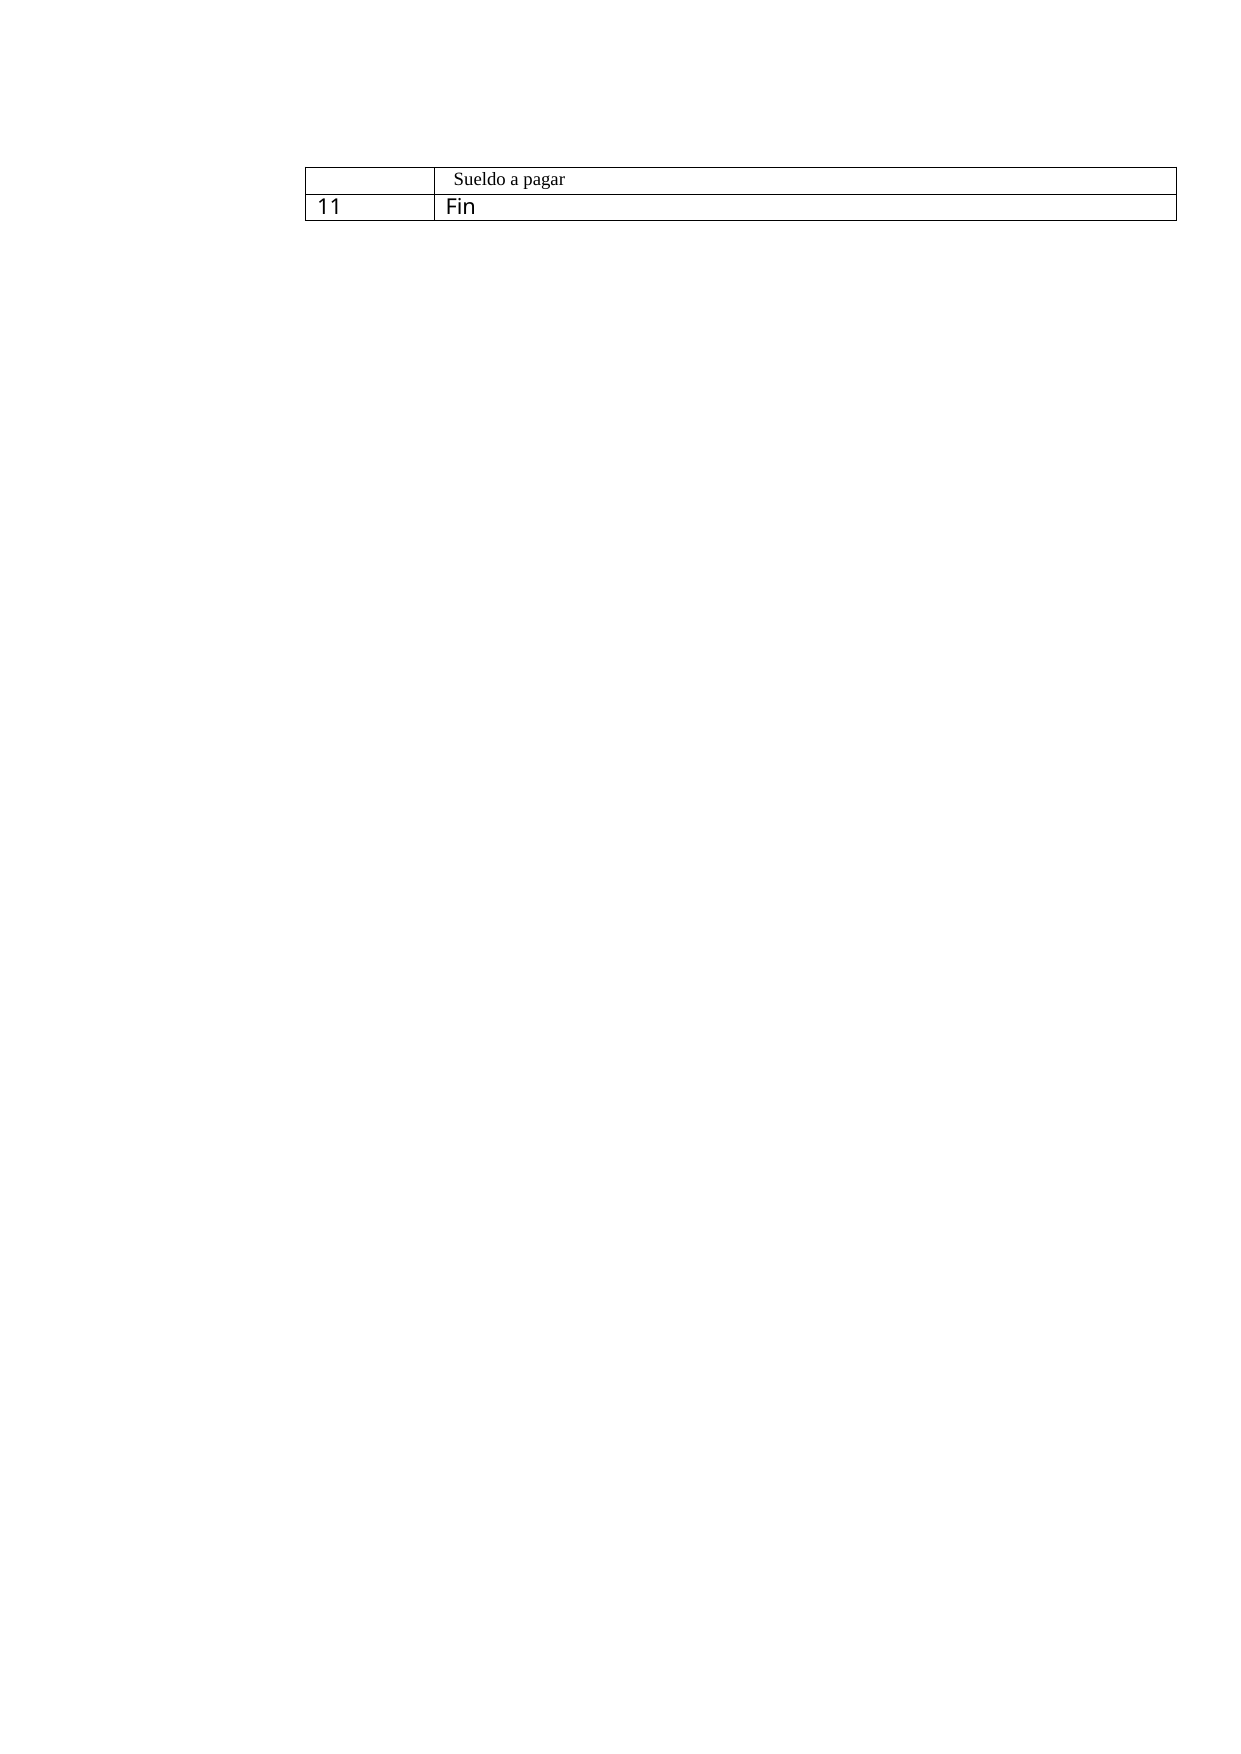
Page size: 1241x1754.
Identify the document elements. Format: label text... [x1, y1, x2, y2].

table_cell Fin [435, 195, 1176, 220]
table_cell 11 [306, 195, 434, 220]
table_cell Sueldo a pagar [435, 168, 1176, 193]
table_cell [306, 168, 434, 193]
